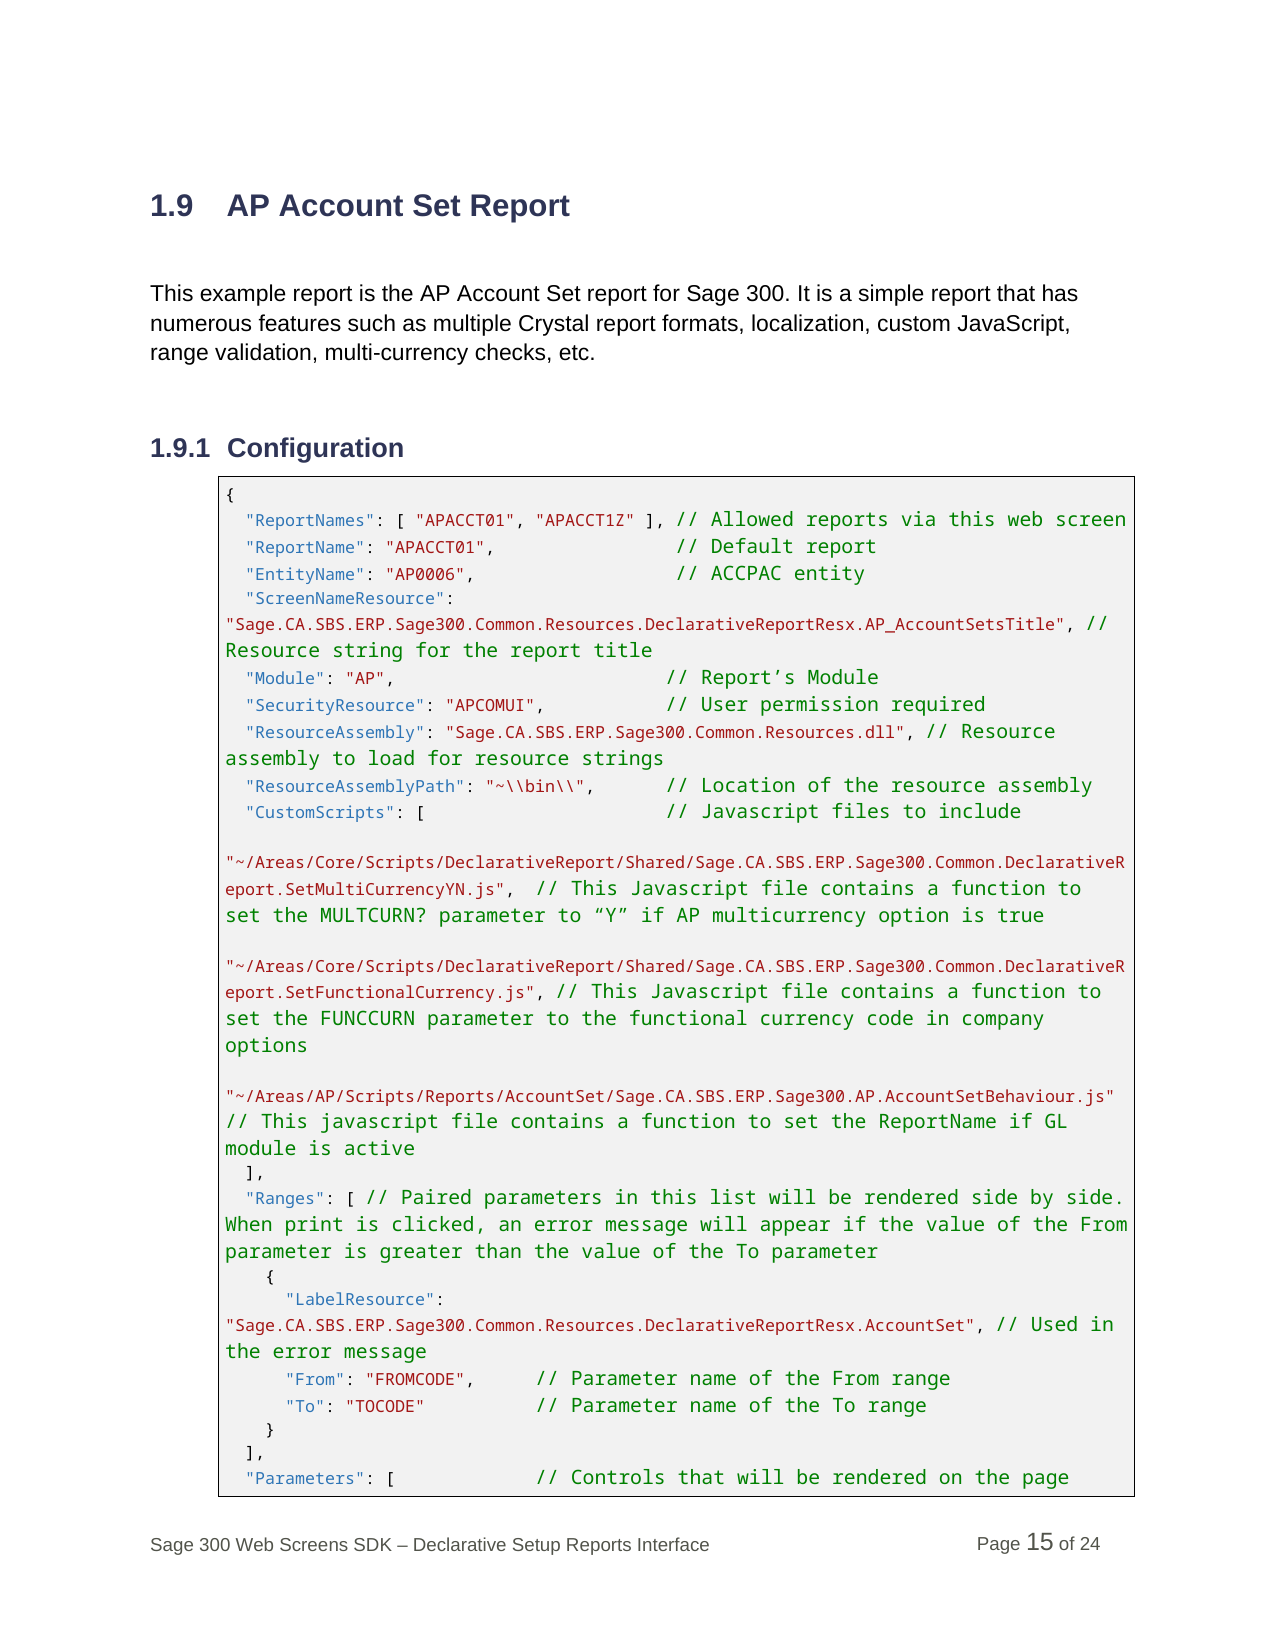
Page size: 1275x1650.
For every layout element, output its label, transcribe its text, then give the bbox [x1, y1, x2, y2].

subtitle Configuration [150, 432, 1125, 463]
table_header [219, 477, 1134, 1496]
subtitle AP Account Set Report [150, 187, 1125, 223]
text This example report is the AP Account Set report for Sage 300. It is a simple report that has numerous features such as multiple Crystal report formats, localization, custom JavaScript, range validation, multi-currency checks, etc. [150, 278, 1125, 365]
